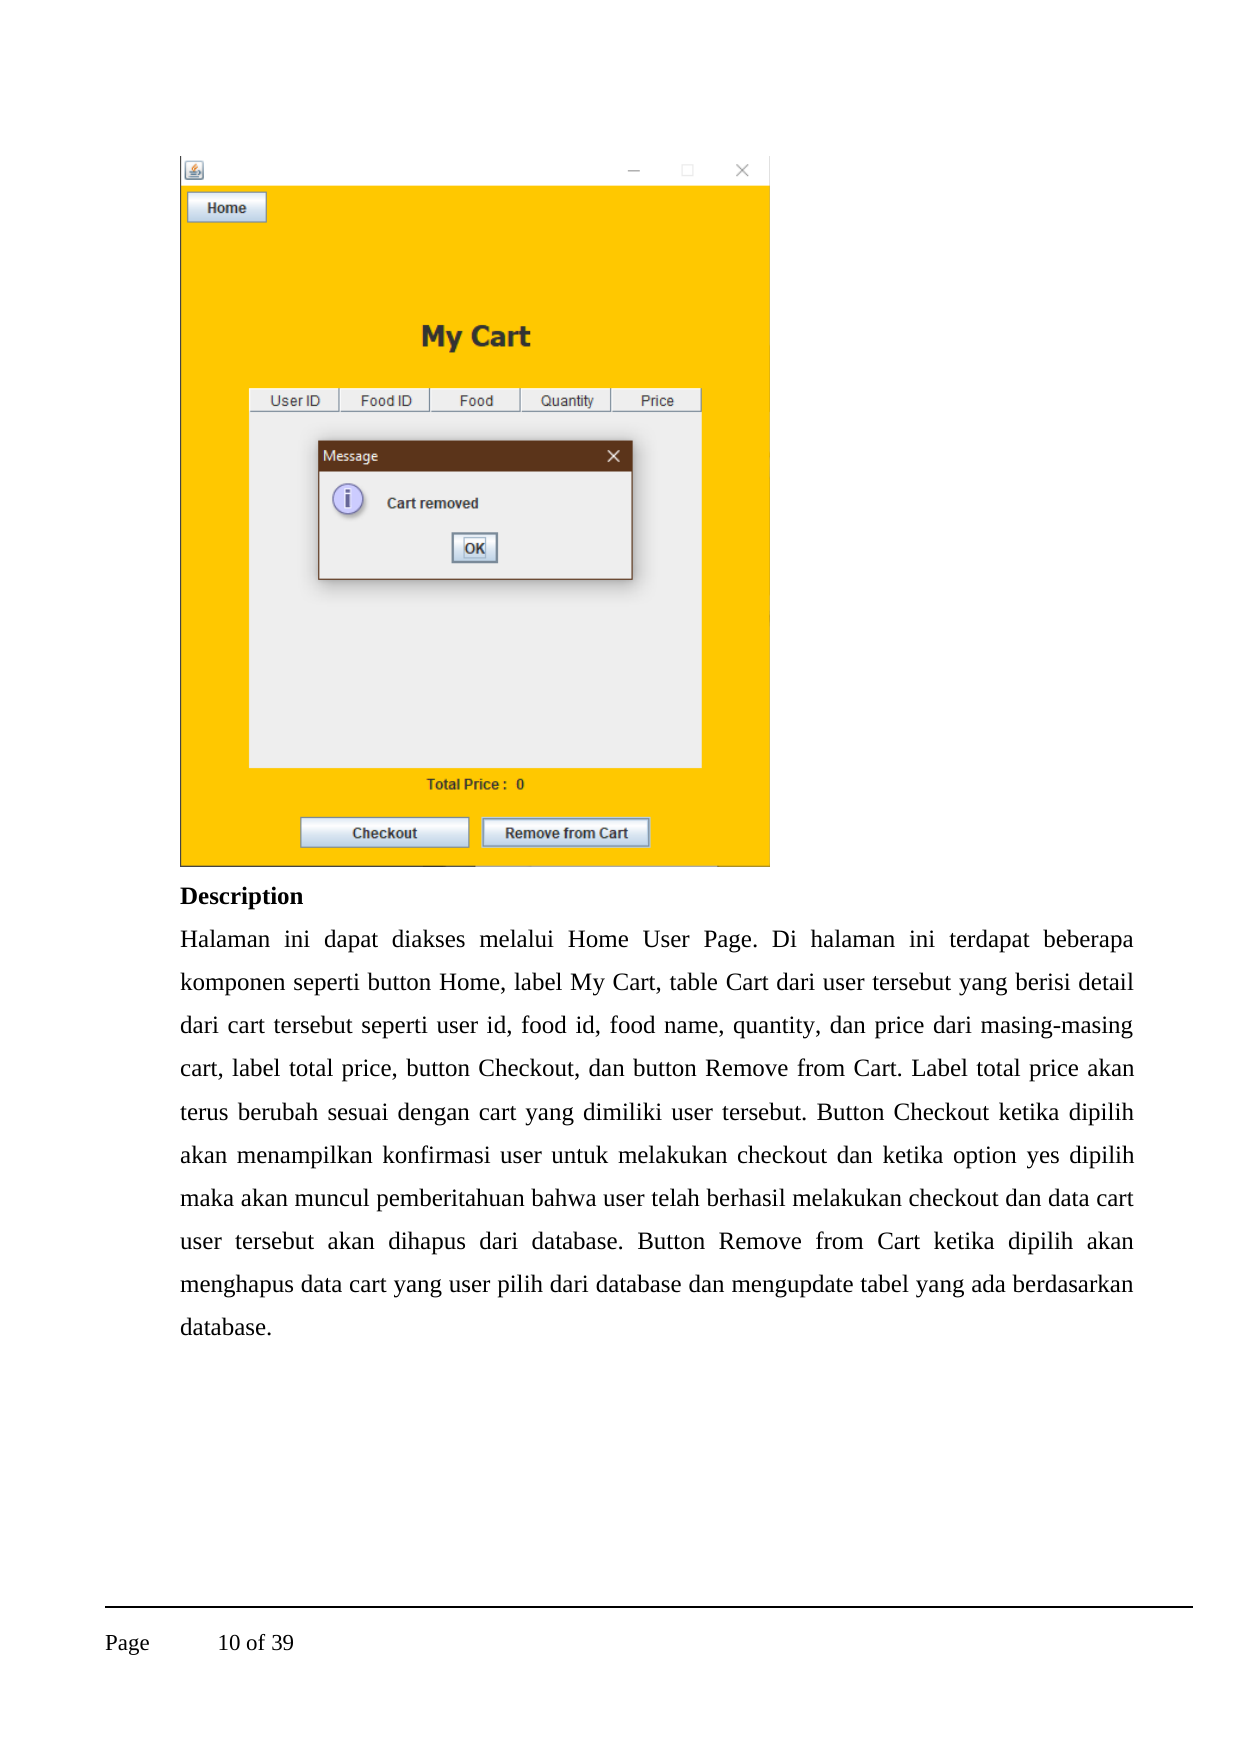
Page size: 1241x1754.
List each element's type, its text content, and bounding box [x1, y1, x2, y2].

text Description [180, 881, 1135, 910]
text Halaman ini dapat diakses melalui Home User Page. Di halaman ini terdapat beberapa komponen seperti button Home, label My Cart, table Cart dari user tersebut yang berisi detail dari cart tersebut seperti user id, food id, food name, quantity, dan price dari masing-masing cart, label total price, button Checkout, dan button Remove from Cart. Label total price akan terus berubah sesuai dengan cart yang dimiliki user tersebut. Button Checkout ketika dipilih akan menampilkan konfirmasi user untuk melakukan checkout dan ketika option yes dipilih maka akan muncul pemberitahuan bahwa user telah berhasil melakukan checkout dan data cart user tersebut akan dihapus dari database. Button Remove from Cart ketika dipilih akan menghapus data cart yang user pilih dari database dan mengupdate tabel yang ada berdasarkan database. [180, 924, 1135, 1341]
picture [180, 156, 770, 867]
